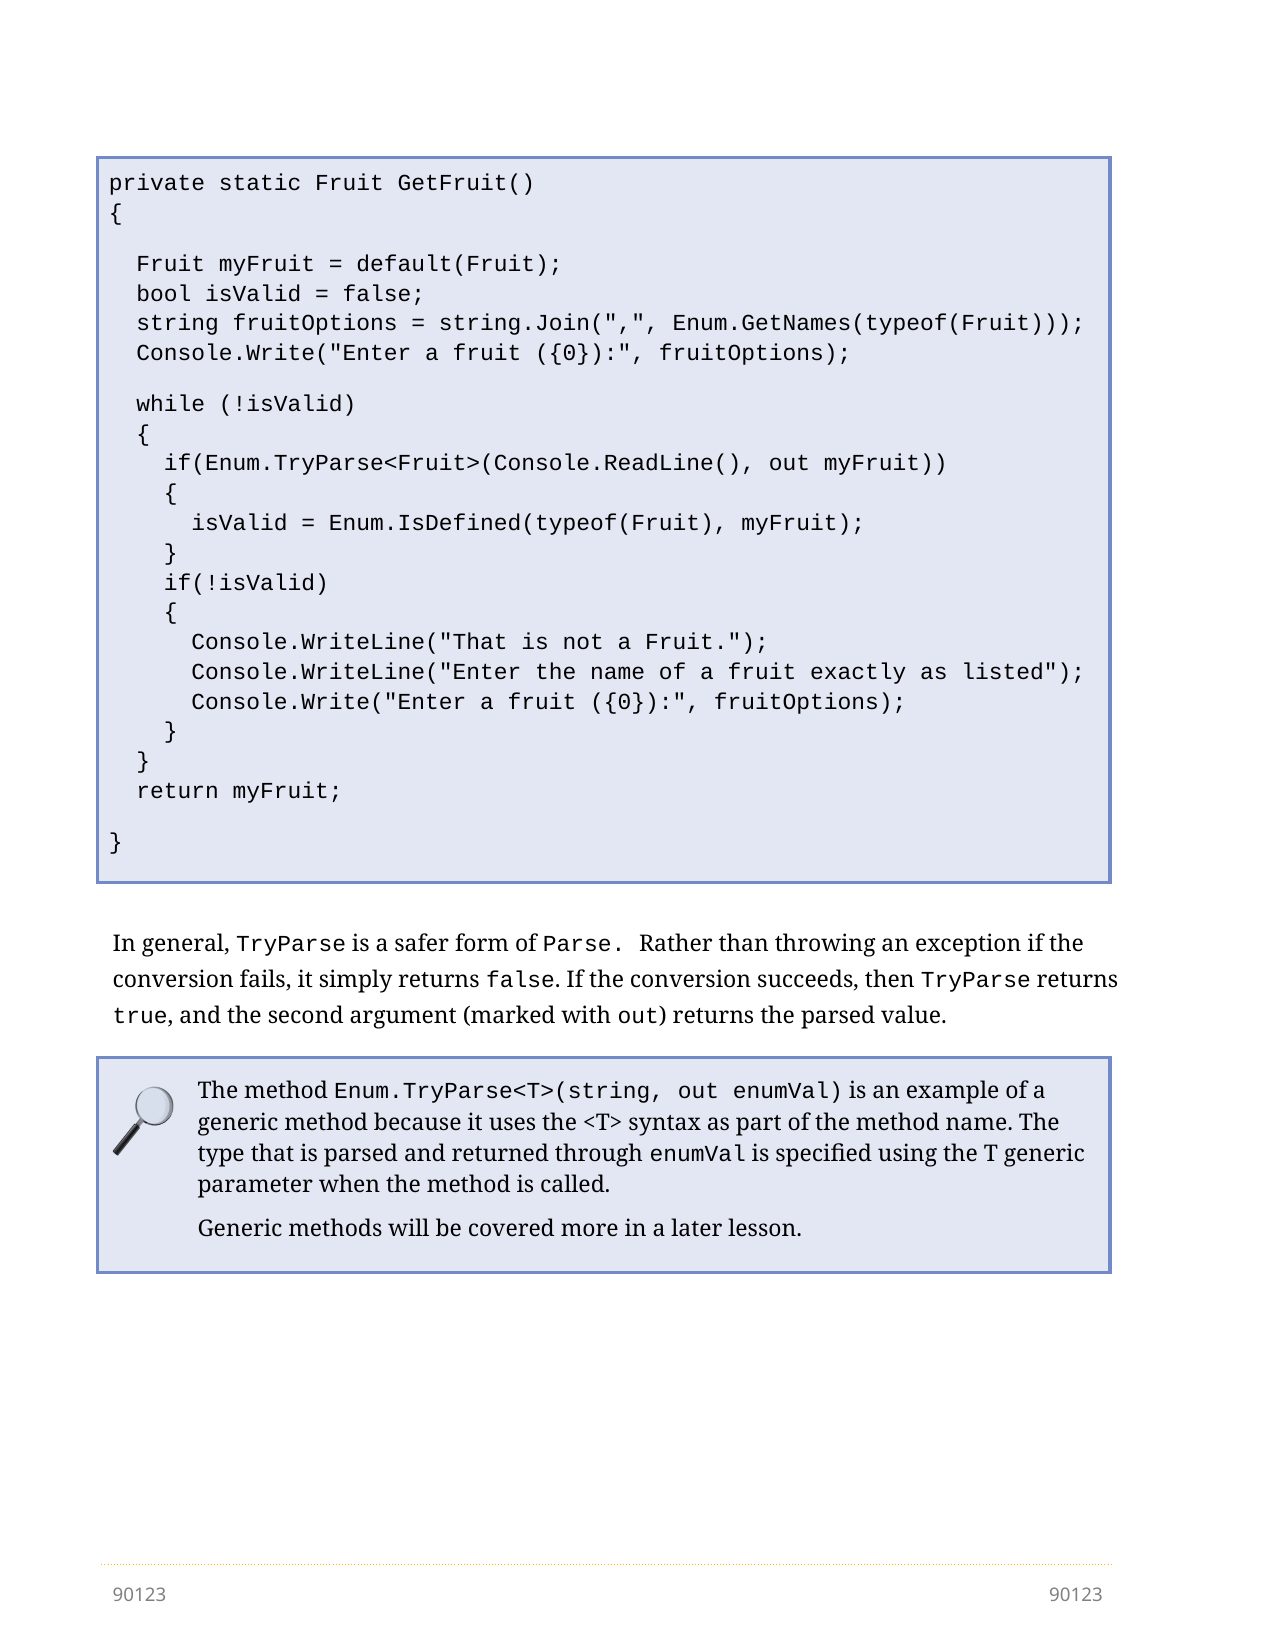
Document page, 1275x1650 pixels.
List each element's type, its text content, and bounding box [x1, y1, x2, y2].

table_header private static Fruit GetFruit() { Fruit myFruit = default(Fruit); bool isValid = false; string fruitOptions = string.Join(",", Enum.GetNames(typeof(Fruit))); Console.Write("Enter a fruit ({0}):", fruitOptions); while (!isValid) { if(Enum.TryParse<Fruit>(Console.ReadLine(), out myFruit)) { isValid = Enum.IsDefined(typeof(Fruit), myFruit); } if(!isValid) { Console.WriteLine("That is not a Fruit."); Console.WriteLine("Enter the name of a fruit exactly as listed"); Console.Write("Enter a fruit ({0}):", fruitOptions); } } return myFruit; } [99, 159, 1108, 881]
picture [112, 1086, 174, 1156]
table_header The method Enum.TryParse<T>(string, out enumVal) is an example of a generic method because it uses the <T> syntax as part of the method name. The type that is parsed and returned through enumVal is specified using the T generic parameter when the method is called. Generic methods will be covered more in a later lesson. [186, 1059, 1108, 1271]
table_header [99, 1059, 186, 1271]
text In general, TryParse is a safer form of Parse. Rather than throwing an exception if the conversion fails, it simply returns false. If the conversion succeeds, then TryParse returns true, and the second argument (marked with out) returns the parsed value. [112, 927, 1125, 1031]
